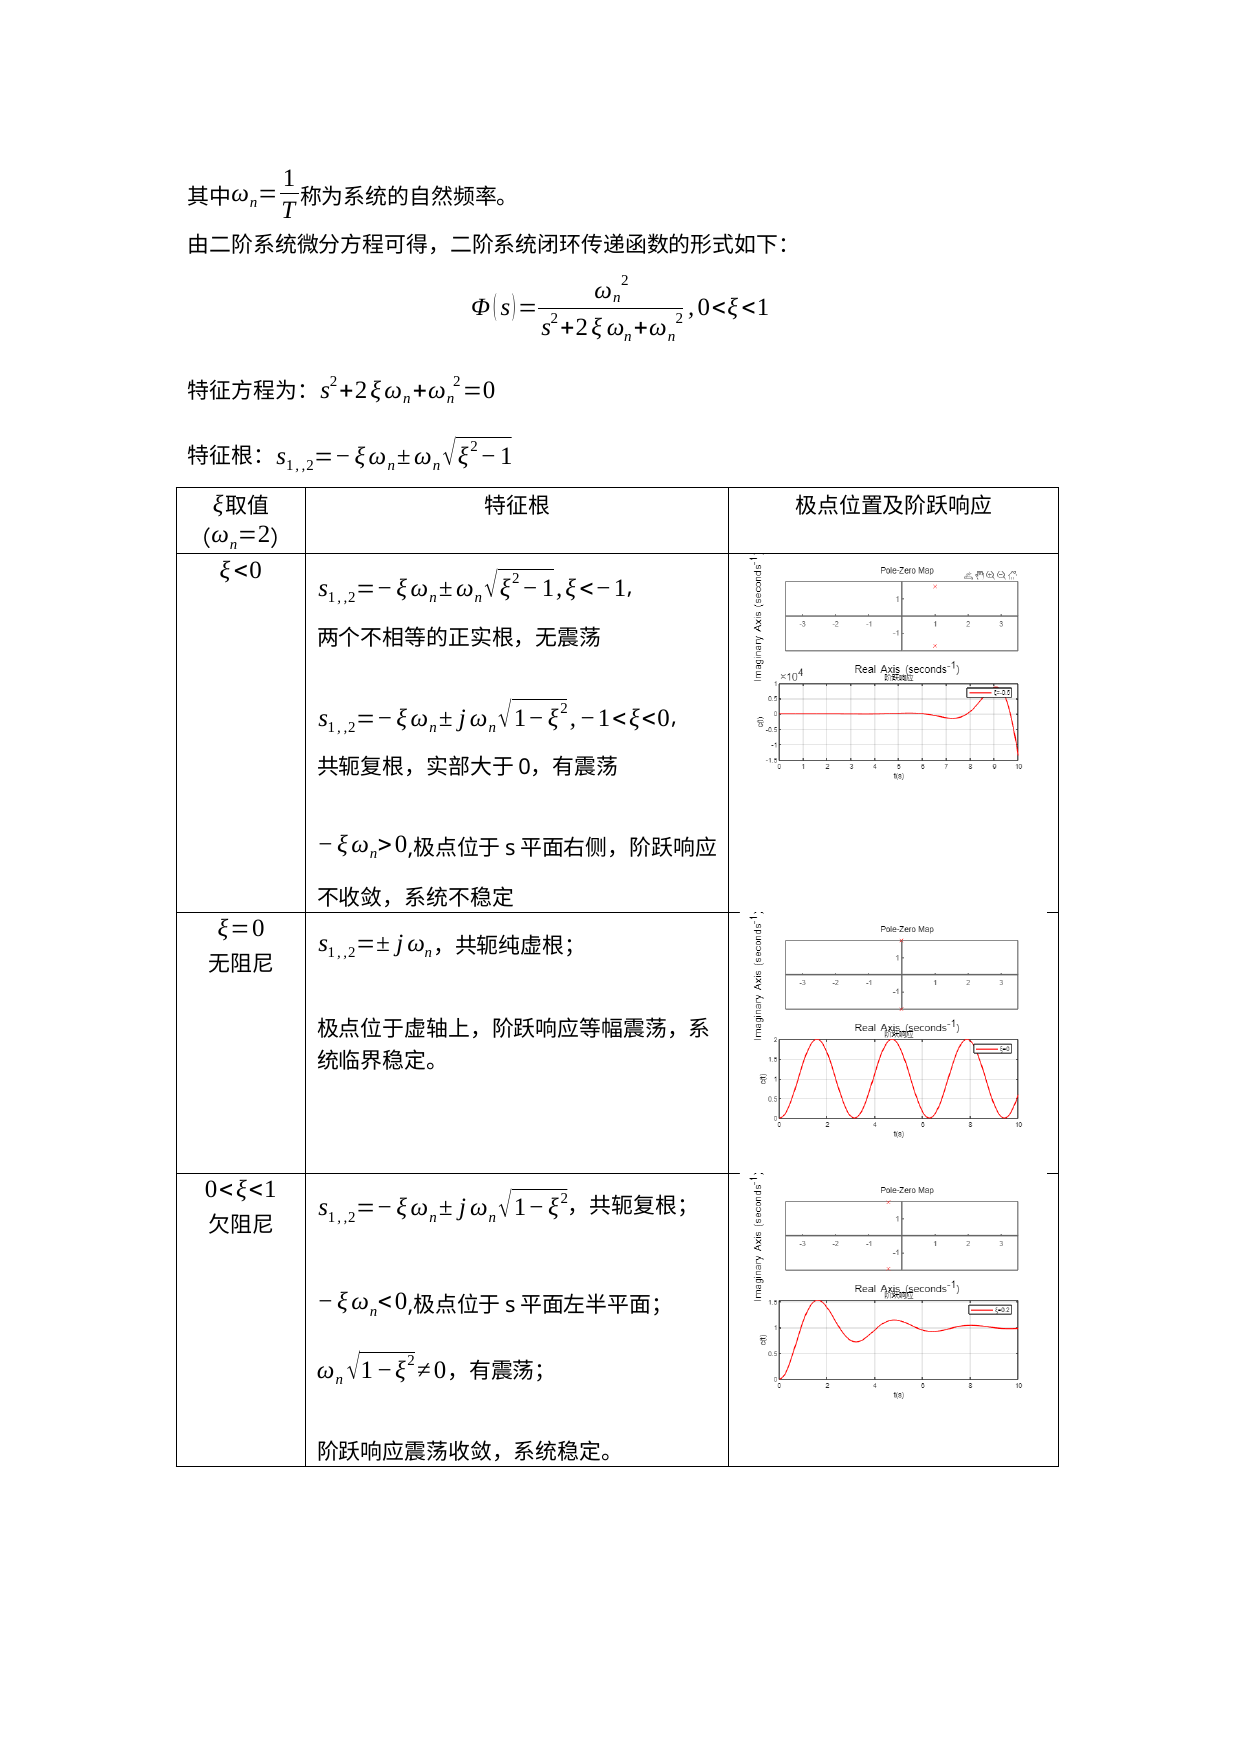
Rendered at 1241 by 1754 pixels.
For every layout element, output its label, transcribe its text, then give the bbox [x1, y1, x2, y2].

picture [739, 554, 1047, 785]
table_cell , 两个不相等的正实根，无震荡 , 共轭复根，实部大于0，有震荡 ,极点位于s平面右侧，阶跃响应不收敛，系统不稳定 [306, 554, 728, 912]
text 由二阶系统微分方程可得，二阶系统闭环传递函数的形式如下： [187, 227, 1053, 259]
table_cell 无阻尼 [177, 913, 305, 1173]
picture [739, 912, 1047, 1143]
table_cell [729, 1174, 1058, 1466]
text 特征方程为： [187, 357, 1053, 422]
table_header 取值 （） [177, 488, 305, 553]
table_cell [177, 554, 305, 912]
picture [739, 1173, 1047, 1404]
text 特征根： [187, 422, 1053, 487]
table_cell ，共轭纯虚根； 极点位于虚轴上，阶跃响应等幅震荡，系统临界稳定。 [306, 913, 728, 1173]
table_header 特征根 [306, 488, 728, 553]
table_cell 欠阻尼 [177, 1174, 305, 1466]
table_cell ，共轭复根； ,极点位于s平面左半平面；，有震荡； 阶跃响应震荡收敛，系统稳定。 [306, 1174, 728, 1466]
table_cell [729, 913, 1058, 1173]
table_header 极点位置及阶跃响应 [729, 488, 1058, 553]
table_cell [729, 554, 1058, 912]
text 其中称为系统的自然频率。 [187, 162, 1053, 227]
